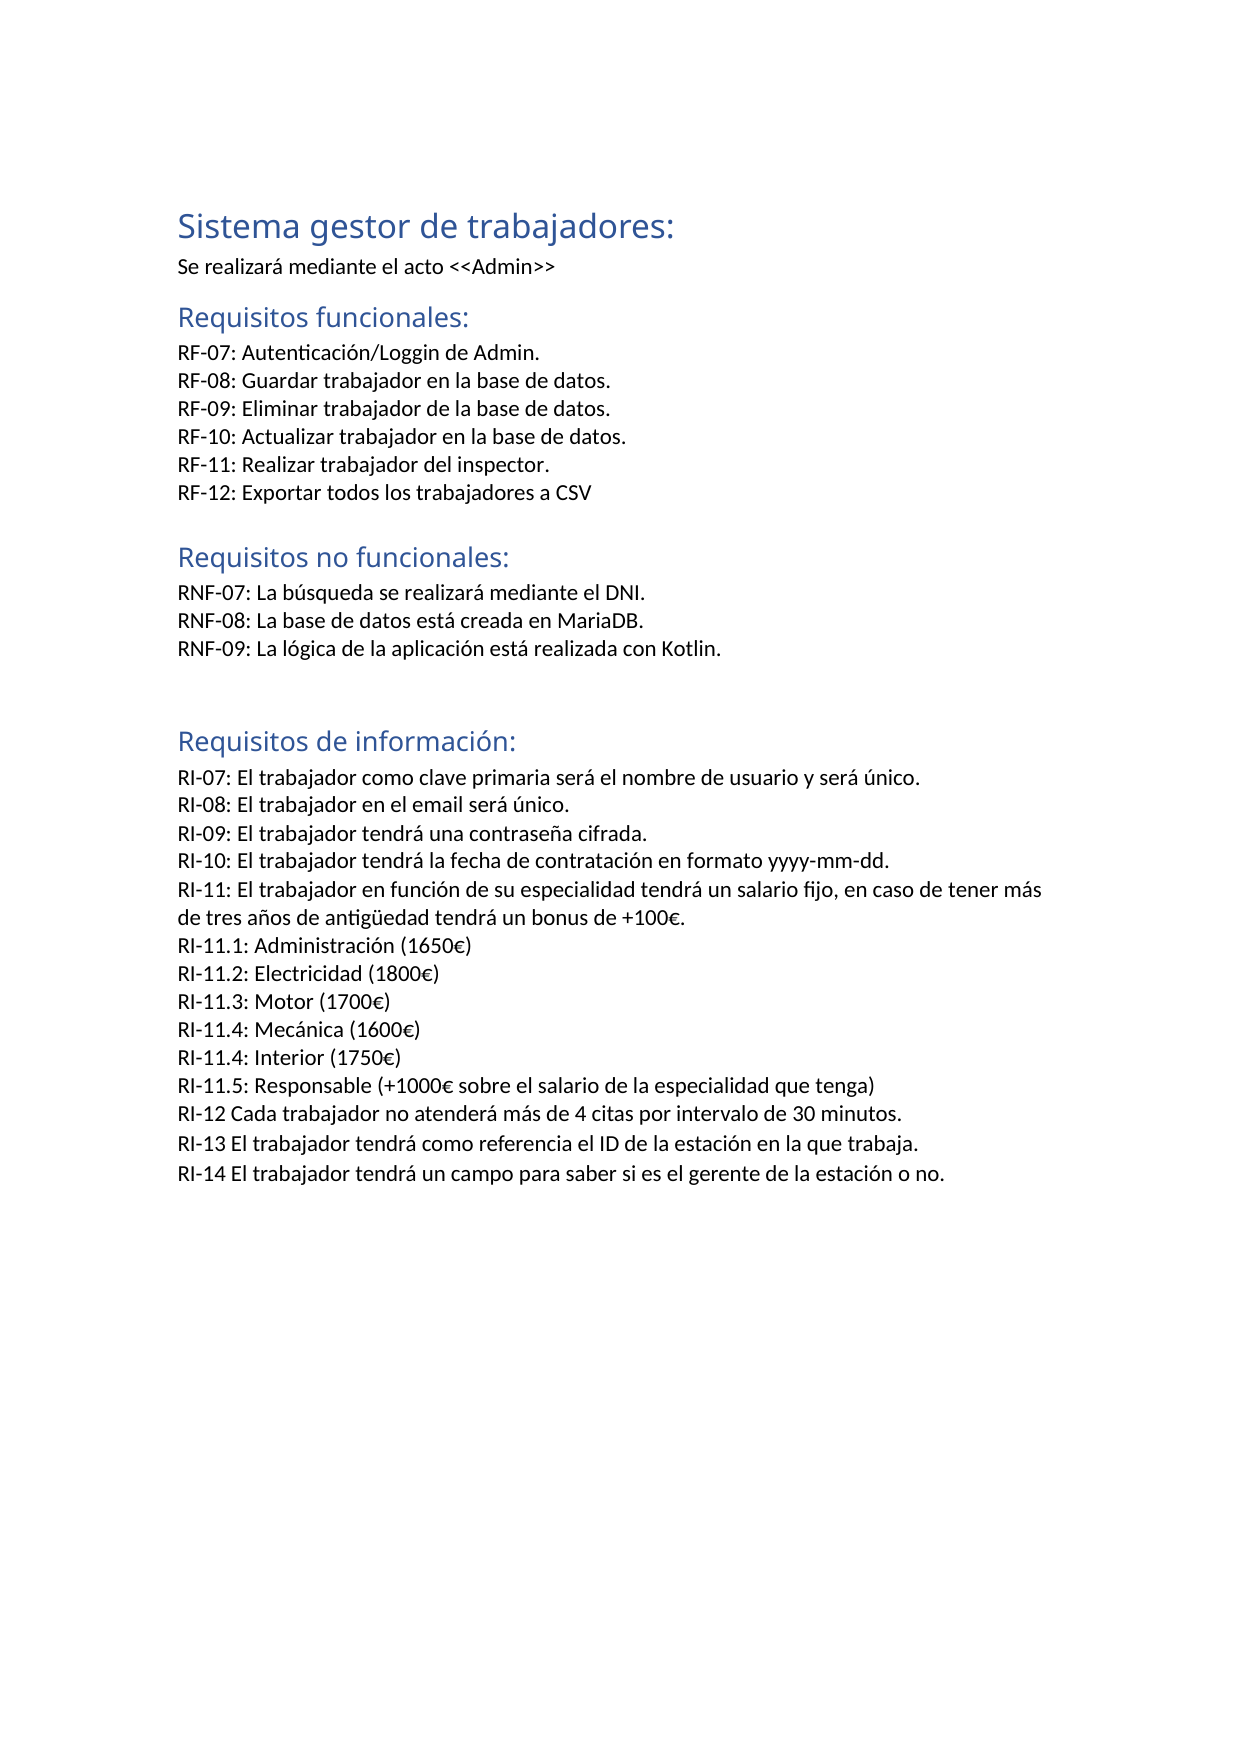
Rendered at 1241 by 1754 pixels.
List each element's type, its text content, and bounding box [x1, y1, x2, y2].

text RF-07: Autenticación/Loggin de Admin. [177, 338, 1063, 366]
text RI-13 El trabajador tendrá como referencia el ID de la estación en la que trabaja. [177, 1129, 1063, 1157]
text RI-14 El trabajador tendrá un campo para saber si es el gerente de la estación o no. [177, 1159, 1063, 1187]
text RI-11: El trabajador en función de su especialidad tendrá un salario fijo, en caso de tener más de tres años de antigüedad tendrá un bonus de +100€. [177, 875, 1063, 931]
text RI-11.2: Electricidad (1800€) [177, 959, 1063, 987]
text RF-09: Eliminar trabajador de la base de datos. [177, 394, 1063, 422]
text RI-07: El trabajador como clave primaria será el nombre de usuario y será único. [177, 763, 1063, 791]
text Se realizará mediante el acto <<Admin>> [177, 252, 1063, 280]
text RNF-09: La lógica de la aplicación está realizada con Kotlin. [177, 634, 1063, 663]
text RNF-08: La base de datos está creada en MariaDB. [177, 607, 1063, 634]
subtitle Requisitos no funcionales: [177, 539, 1063, 576]
text RI-08: El trabajador en el email será único. [177, 791, 1063, 819]
text RF-12: Exportar todos los trabajadores a CSV [177, 478, 1063, 507]
text RI-09: El trabajador tendrá una contraseña cifrada. [177, 819, 1063, 847]
text RI-11.3: Motor (1700€) [177, 987, 1063, 1015]
text RI-11.5: Responsable (+1000€ sobre el salario de la especialidad que tenga) [177, 1071, 1063, 1099]
text RI-11.4: Interior (1750€) [177, 1043, 1063, 1071]
subtitle Requisitos de información: [177, 723, 1063, 760]
text RNF-07: La búsqueda se realizará mediante el DNI. [177, 578, 1063, 607]
text RI-11.4: Mecánica (1600€) [177, 1015, 1063, 1043]
text RF-11: Realizar trabajador del inspector. [177, 451, 1063, 478]
subtitle Requisitos funcionales: [177, 299, 1063, 336]
text RI-11.1: Administración (1650€) [177, 931, 1063, 959]
text RI-12 Cada trabajador no atenderá más de 4 citas por intervalo de 30 minutos. [177, 1099, 1063, 1127]
subtitle Sistema gestor de trabajadores: [177, 203, 1063, 248]
text RF-08: Guardar trabajador en la base de datos. [177, 366, 1063, 394]
text RF-10: Actualizar trabajador en la base de datos. [177, 422, 1063, 451]
text RI-10: El trabajador tendrá la fecha de contratación en formato yyyy-mm-dd. [177, 847, 1063, 875]
